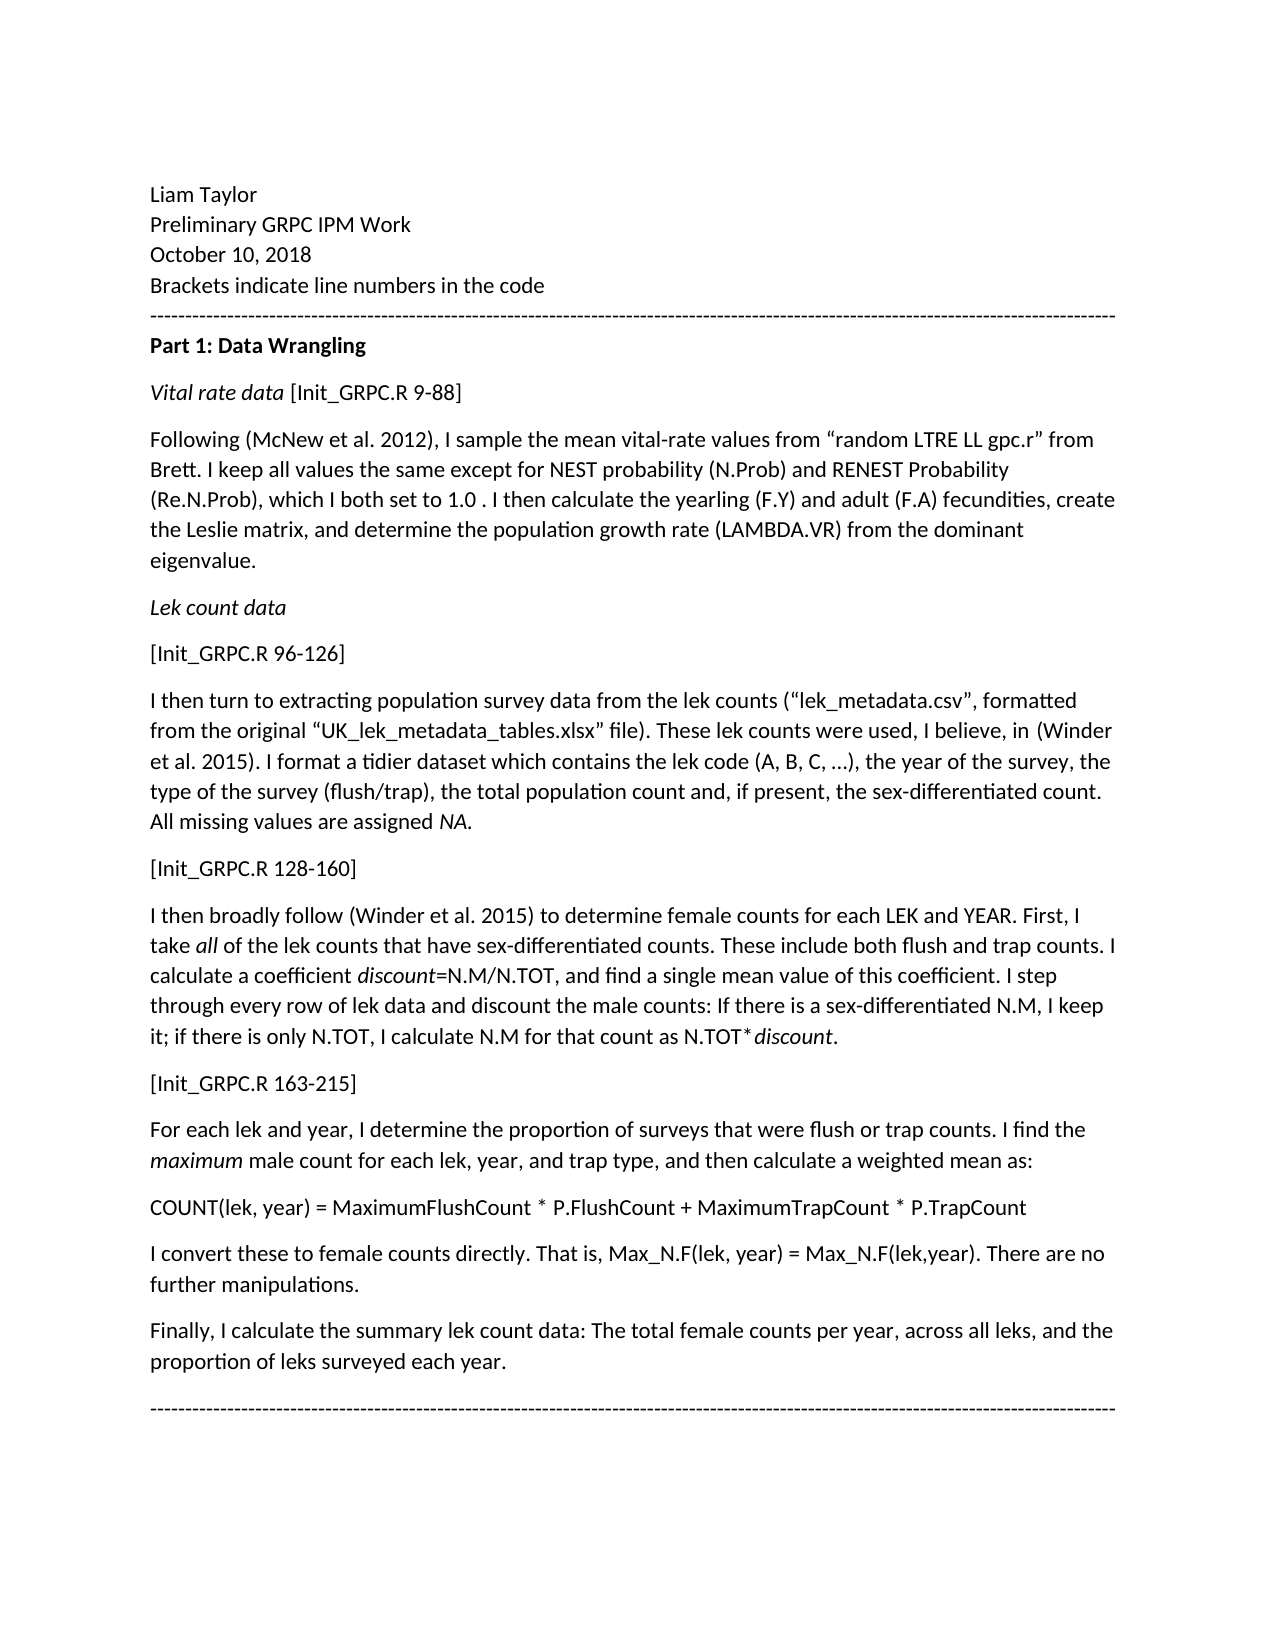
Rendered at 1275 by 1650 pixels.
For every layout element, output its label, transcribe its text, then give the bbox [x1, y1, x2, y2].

text I then turn to extracting population survey data from the lek counts (“lek_metadata.csv”, formatted from the original “UK_lek_metadata_tables.xlsx” file). These lek counts were used, I believe, in (Winder et al. 2015). I format a tidier dataset which contains the lek code (A, B, C, …), the year of the survey, the type of the survey (flush/trap), the total population count and, if present, the sex-differentiated count. All missing values are assigned NA. [150, 686, 1125, 835]
text Following (McNew et al. 2012), I sample the mean vital-rate values from “random LTRE LL gpc.r” from Brett. I keep all values the same except for NEST probability (N.Prob) and RENEST Probability (Re.N.Prob), which I both set to 1.0 . I then calculate the yearling (F.Y) and adult (F.A) fecundities, create the Leslie matrix, and determine the population growth rate (LAMBDA.VR) from the dominant eigenvalue. [150, 425, 1125, 574]
text [Init_GRPC.R 128-160] [150, 854, 1125, 882]
text [Init_GRPC.R 163-215] [150, 1069, 1125, 1097]
text Lek count data [150, 593, 1125, 621]
text Vital rate data [Init_GRPC.R 9-88] [150, 378, 1125, 406]
text Brackets indicate line numbers in the code [150, 271, 1125, 299]
text I convert these to female counts directly. That is, Max_N.F(lek, year) = Max_N.F(lek,year). There are no further manipulations. [150, 1239, 1125, 1298]
text Part 1: Data Wrangling [150, 331, 1125, 359]
text [Init_GRPC.R 96-126] [150, 639, 1125, 668]
text Liam Taylor [150, 180, 1125, 208]
text COUNT(lek, year) = MaximumFlushCount * P.FlushCount + MaximumTrapCount * P.TrapCount [150, 1193, 1125, 1221]
text ------------------------------------------------------------------------------------------------------------------------------------------ [150, 1394, 1125, 1422]
text Finally, I calculate the summary lek count data: The total female counts per year, across all leks, and the proportion of leks surveyed each year. [150, 1317, 1125, 1375]
text For each lek and year, I determine the proportion of surveys that were flush or trap counts. I find the maximum male count for each lek, year, and trap type, and then calculate a weighted mean as: [150, 1116, 1125, 1174]
text ------------------------------------------------------------------------------------------------------------------------------------------ [150, 301, 1125, 329]
text October 10, 2018 [150, 241, 1125, 269]
text Preliminary GRPC IPM Work [150, 210, 1125, 238]
text I then broadly follow (Winder et al. 2015) to determine female counts for each LEK and YEAR. First, I take all of the lek counts that have sex-differentiated counts. These include both flush and trap counts. I calculate a coefficient discount=N.M/N.TOT, and find a single mean value of this coefficient. I step through every row of lek data and discount the male counts: If there is a sex-differentiated N.M, I keep it; if there is only N.TOT, I calculate N.M for that count as N.TOT*discount. [150, 901, 1125, 1050]
